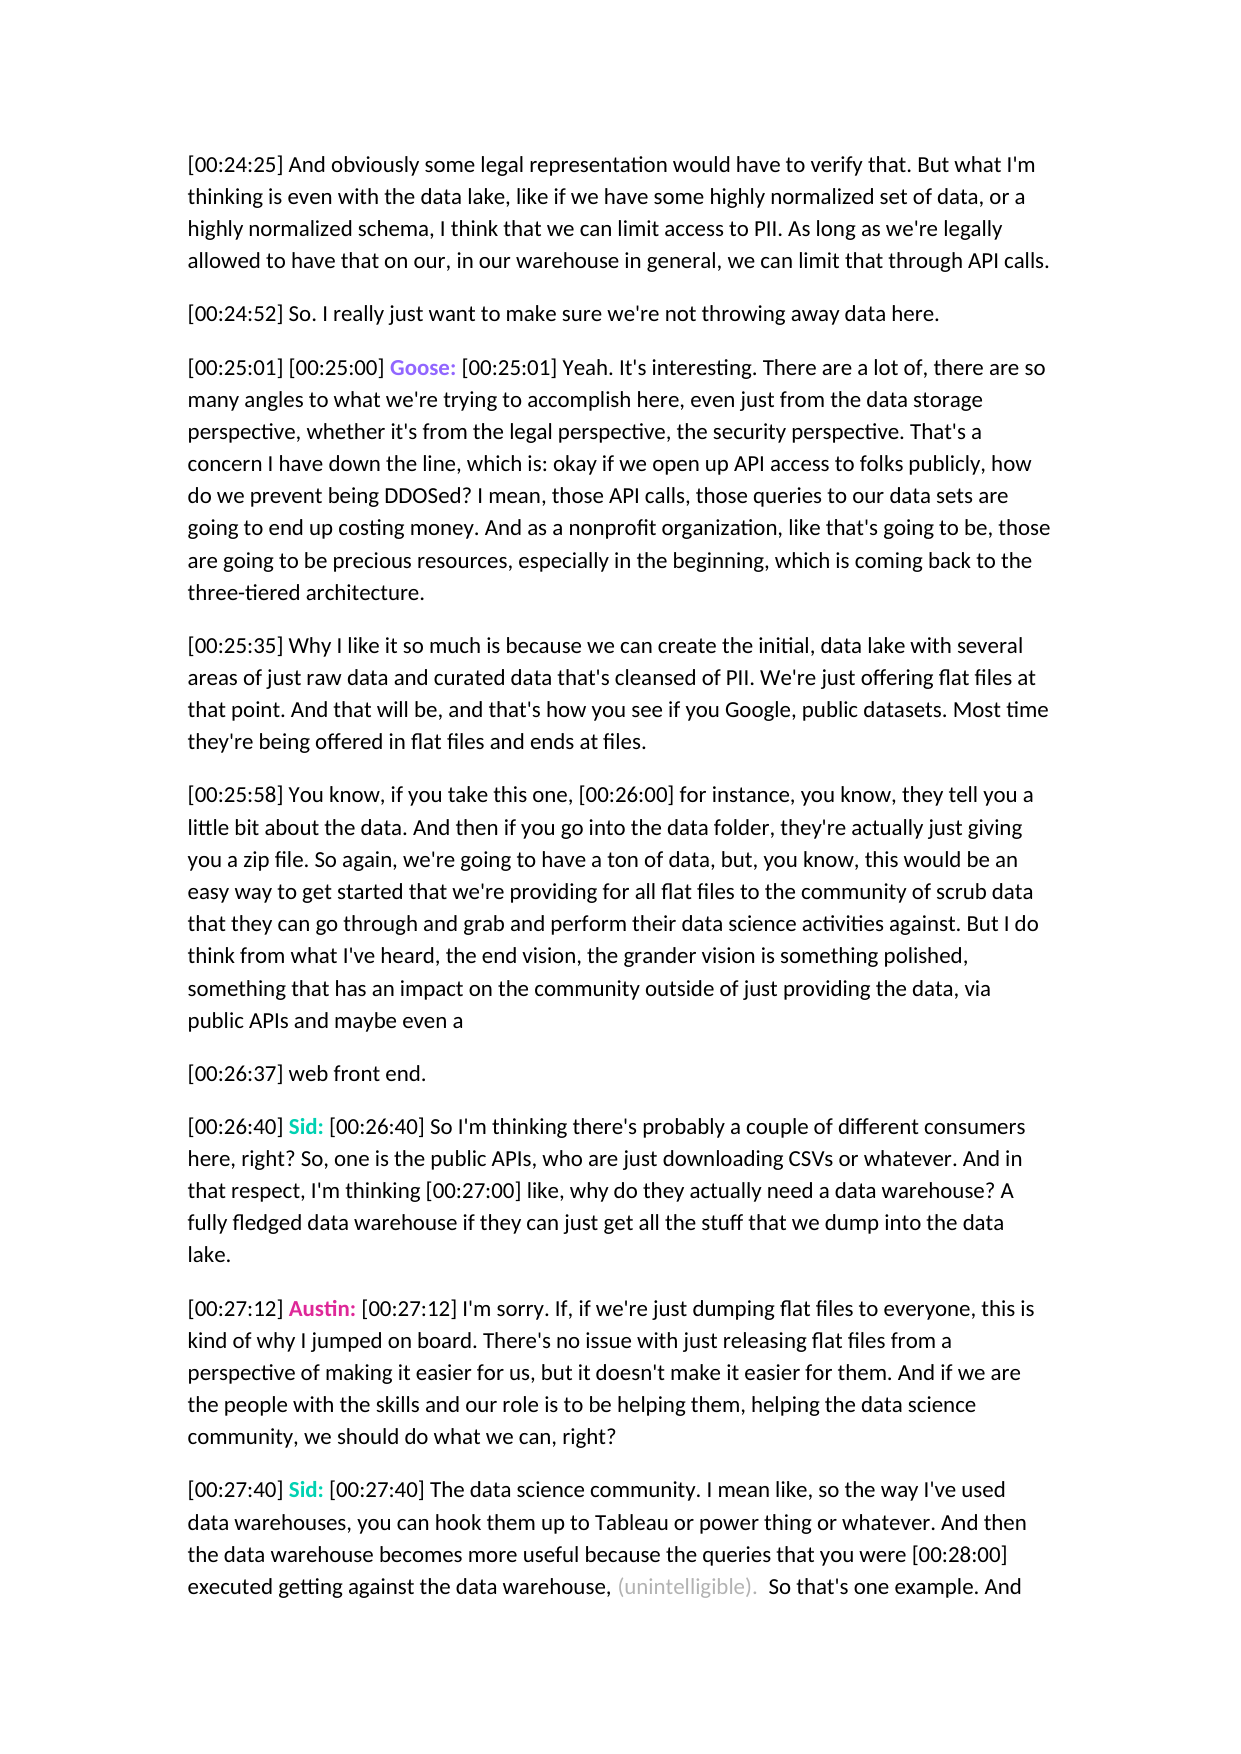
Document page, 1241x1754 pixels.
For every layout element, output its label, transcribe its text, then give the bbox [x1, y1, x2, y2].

text [00:26:37] web front end. [187, 1059, 1053, 1087]
text [00:24:52] So. I really just want to make sure we're not throwing away data here. [187, 299, 1053, 328]
text [00:25:35] Why I like it so much is because we can create the initial, data lake with several areas of just raw data and curated data that's cleansed of PII. We're just offering flat files at that point. And that will be, and that's how you see if you Google, public datasets. Most time they're being offered in flat files and ends at files. [187, 631, 1053, 756]
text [187, 1475, 1053, 1600]
text [00:27:12] Austin: [00:27:12] I'm sorry. If, if we're just dumping flat files to everyone, this is kind of why I jumped on board. There's no issue with just releasing flat files from a perspective of making it easier for us, but it doesn't make it easier for them. And if we are the people with the skills and our role is to be helping them, helping the data science community, we should do what we can, right? [187, 1294, 1053, 1450]
text [00:25:58] You know, if you take this one, [00:26:00] for instance, you know, they tell you a little bit about the data. And then if you go into the data folder, they're actually just giving you a zip file. So again, we're going to have a ton of data, but, you know, this would be an easy way to get started that we're providing for all flat files to the community of scrub data that they can go through and grab and perform their data science activities against. But I do think from what I've heard, the end vision, the grander vision is something polished, something that has an impact on the community outside of just providing the data, via public APIs and maybe even a [187, 781, 1053, 1034]
text [00:24:25] And obviously some legal representation would have to verify that. But what I'm thinking is even with the data lake, like if we have some highly normalized set of data, or a highly normalized schema, I think that we can limit access to PII. As long as we're legally allowed to have that on our, in our warehouse in general, we can limit that through API calls. [187, 150, 1053, 274]
text [00:25:01] [00:25:00] Goose: [00:25:01] Yeah. It's interesting. There are a lot of, there are so many angles to what we're trying to accomplish here, even just from the data storage perspective, whether it's from the legal perspective, the security perspective. That's a concern I have down the line, which is: okay if we open up API access to folks publicly, how do we prevent being DDOSed? I mean, those API calls, those queries to our data sets are going to end up costing money. And as a nonprofit organization, like that's going to be, those are going to be precious resources, especially in the beginning, which is coming back to the three-tiered architecture. [187, 353, 1053, 606]
text [00:26:40] Sid: [00:26:40] So I'm thinking there's probably a couple of different consumers here, right? So, one is the public APIs, who are just downloading CSVs or whatever. And in that respect, I'm thinking [00:27:00] like, why do they actually need a data warehouse? A fully fledged data warehouse if they can just get all the stuff that we dump into the data lake. [187, 1112, 1053, 1269]
